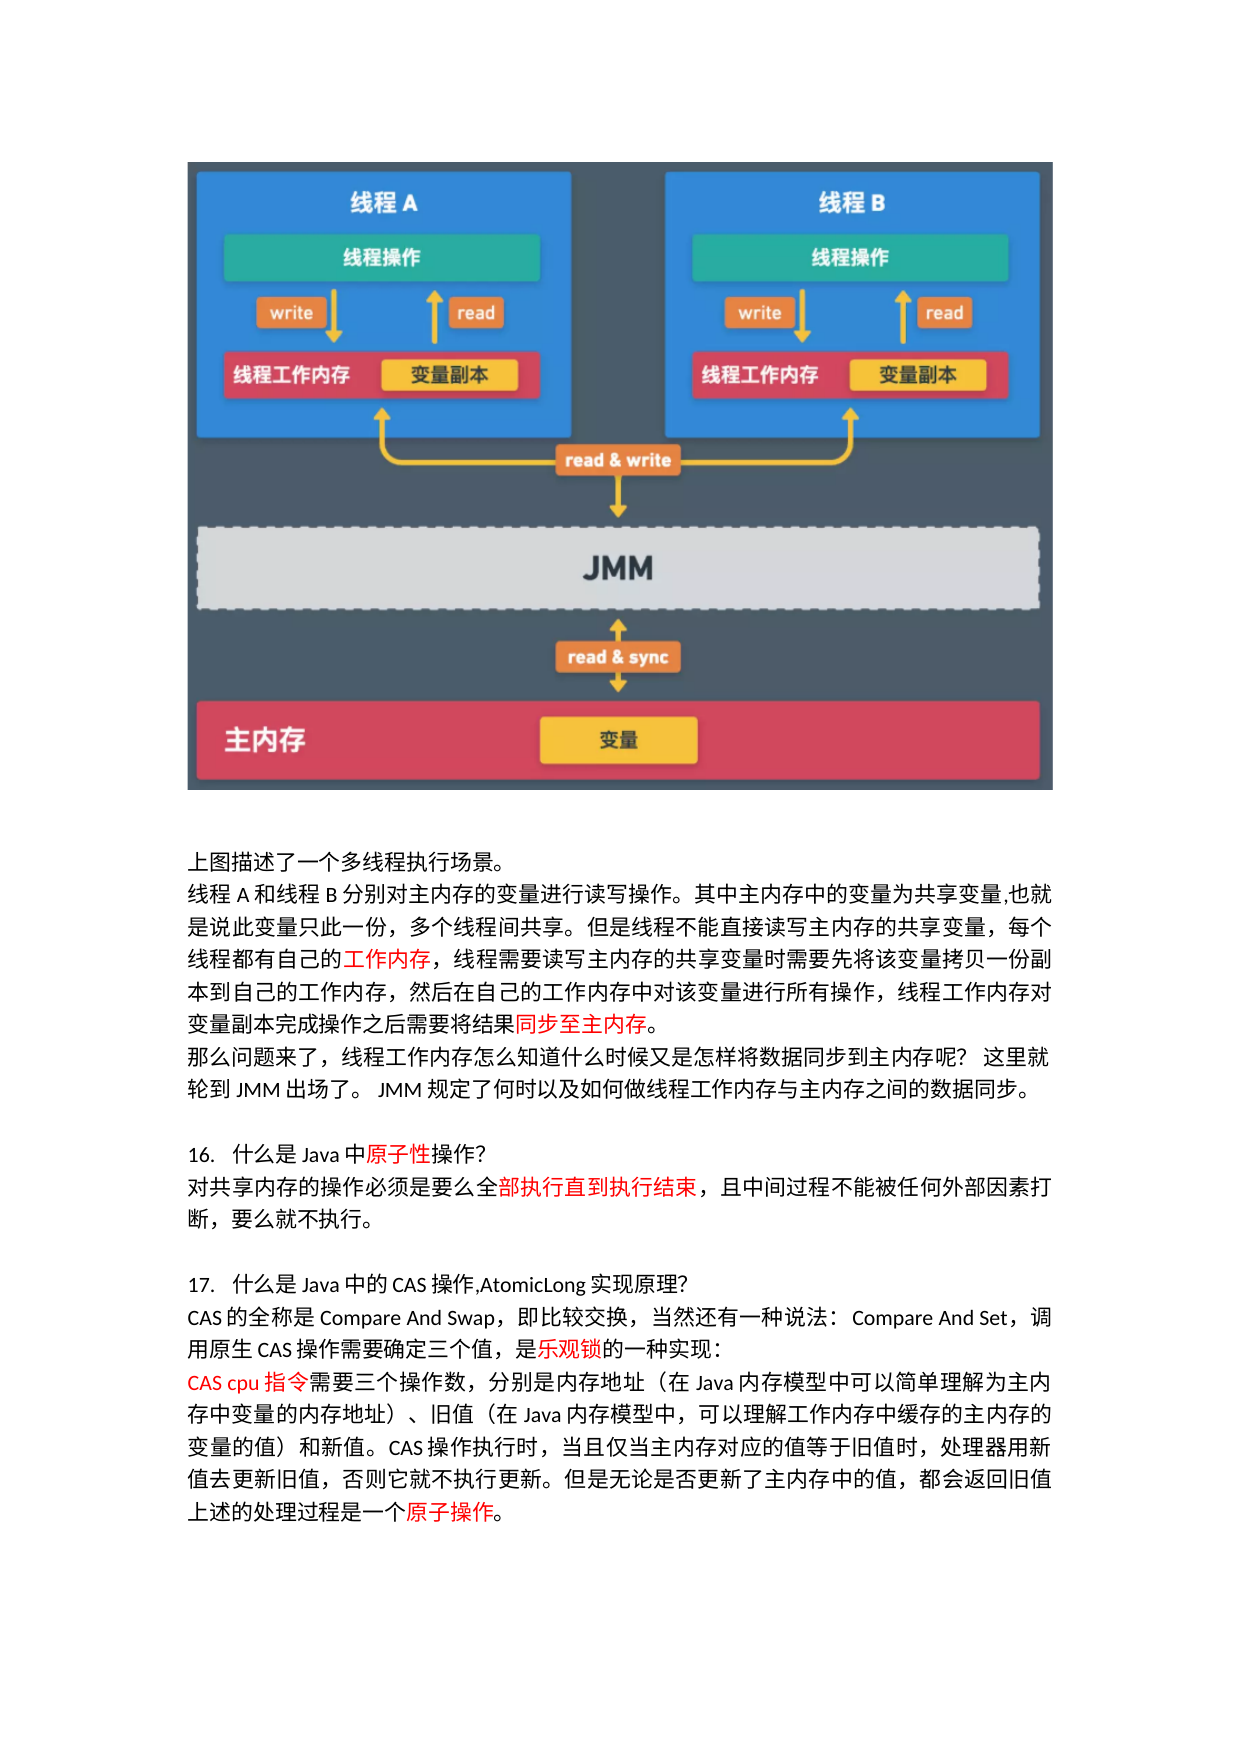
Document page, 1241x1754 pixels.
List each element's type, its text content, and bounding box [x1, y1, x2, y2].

list 上图描述了一个多线程执行场景。 [187, 844, 1053, 877]
list 什么是Java中原子性操作？ [187, 1137, 1053, 1169]
list 那么问题来了，线程工作内存怎么知道什么时候又是怎样将数据同步到主内存呢？ 这里就轮到 JMM 出场了。 JMM 规定了何时以及如何做线程工作内存与主内存之间的数据同步。 [187, 1039, 1053, 1104]
list CAS cpu指令需要三个操作数，分别是内存地址（在Java内存模型中可以简单理解为主内存中变量的内存地址）、旧值（在Java内存模型中，可以理解工作内存中缓存的主内存的变量的值）和新值。CAS操作执行时，当且仅当主内存对应的值等于旧值时，处理器用新值去更新旧值，否则它就不执行更新。但是无论是否更新了主内存中的值，都会返回旧值，上述的处理过程是一个原子操作。 [187, 1364, 1053, 1527]
picture [187, 162, 1054, 790]
list CAS的全称是Compare And Swap，即比较交换，当然还有一种说法：Compare And Set，调用原生CAS操作需要确定三个值，是乐观锁的一种实现： [187, 1299, 1053, 1364]
list 什么是Java中的CAS操作,AtomicLong实现原理？ [187, 1267, 1053, 1299]
list 对共享内存的操作必须是要么全部执行直到执行结束，且中间过程不能被任何外部因素打断，要么就不执行。 [187, 1169, 1053, 1234]
list 线程 A 和线程 B 分别对主内存的变量进行读写操作。其中主内存中的变量为共享变量,也就是说此变量只此一份，多个线程间共享。但是线程不能直接读写主内存的共享变量，每个线程都有自己的工作内存，线程需要读写主内存的共享变量时需要先将该变量拷贝一份副本到自己的工作内存，然后在自己的工作内存中对该变量进行所有操作，线程工作内存对变量副本完成操作之后需要将结果同步至主内存。 [187, 877, 1053, 1039]
